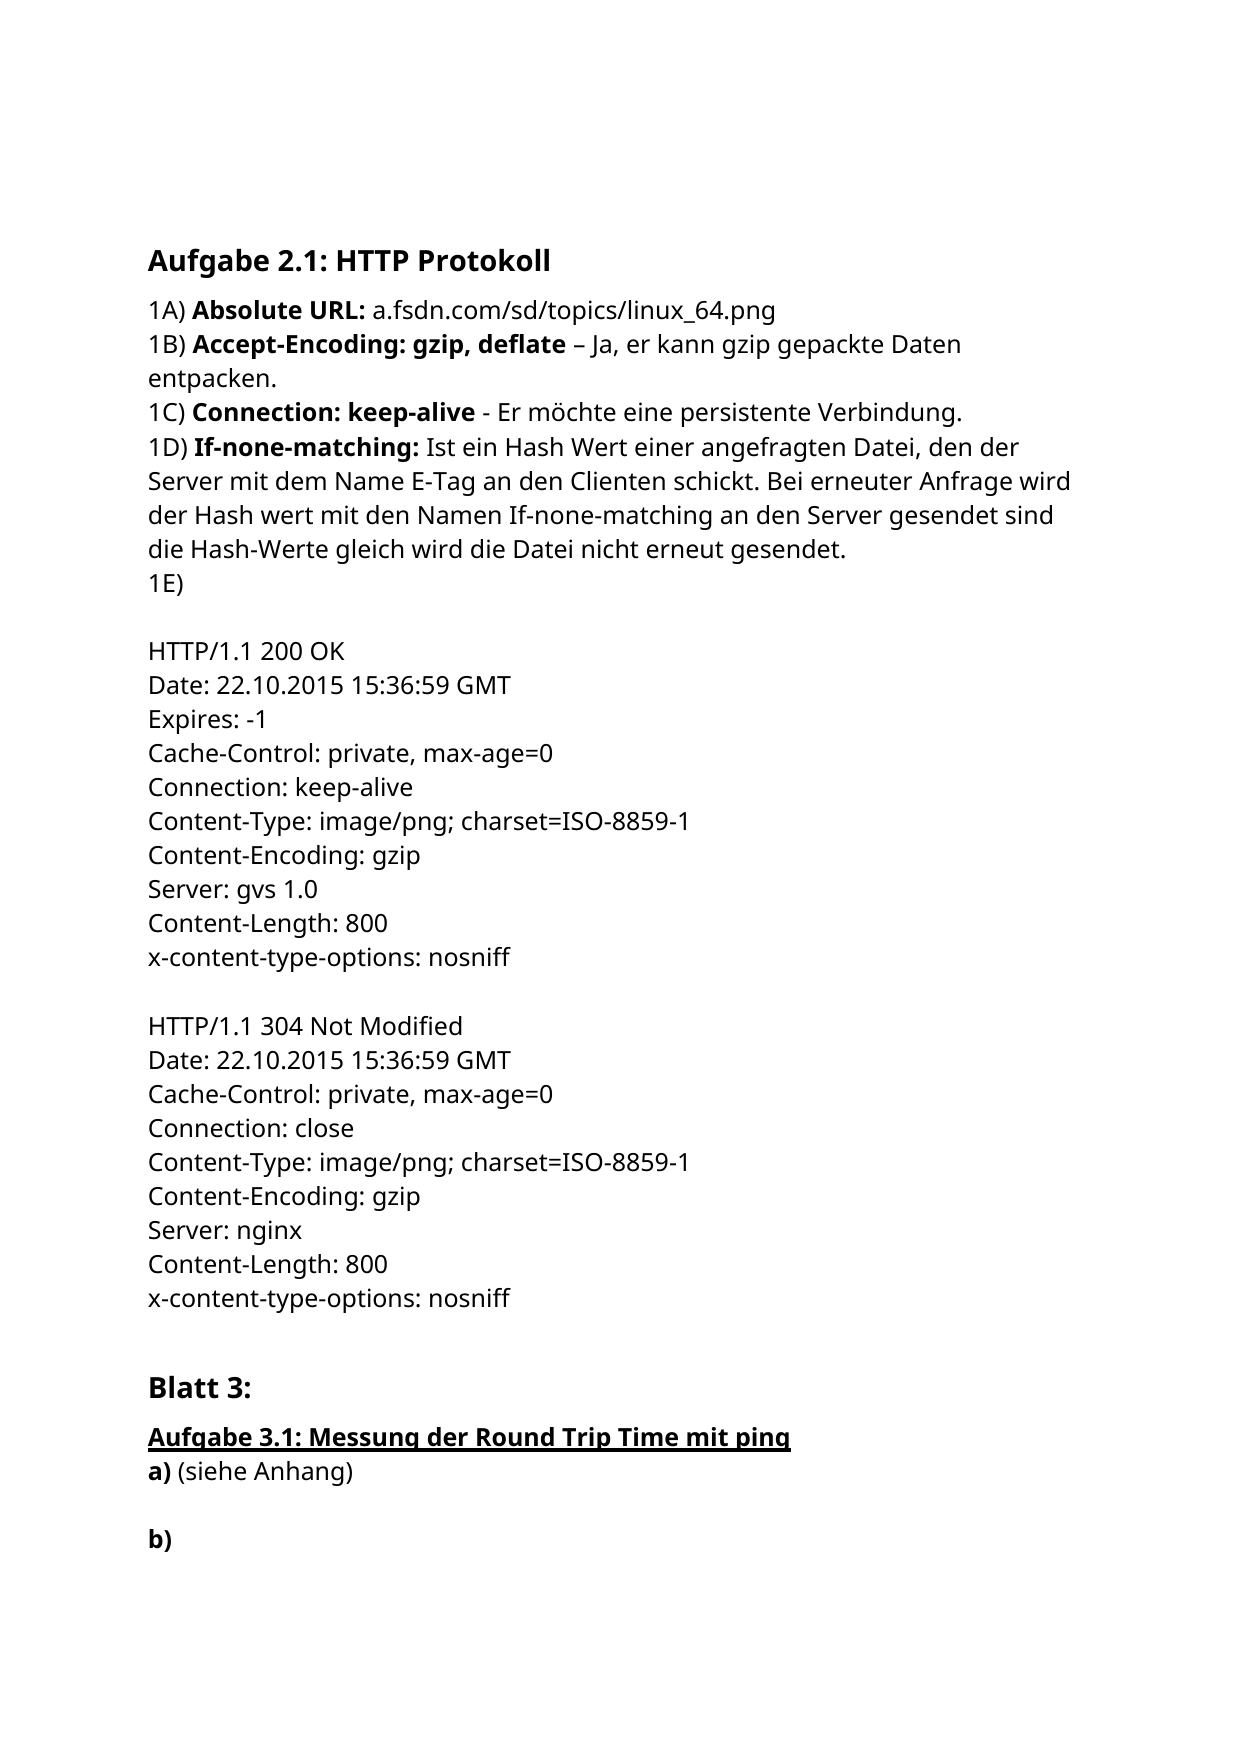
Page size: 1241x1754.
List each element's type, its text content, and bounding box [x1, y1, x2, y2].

text 1C) Connection: keep-alive - Er möchte eine persistente Verbindung. [148, 395, 1093, 429]
text Connection: keep-alive [148, 770, 1093, 804]
text Cache-Control: private, max-age=0 [148, 736, 1093, 770]
text Connection: close [148, 1110, 1093, 1144]
text 1E) [148, 565, 1093, 599]
text HTTP/1.1 200 OK [148, 633, 1093, 668]
text b) [148, 1521, 1093, 1555]
text Server: nginx [148, 1213, 1093, 1247]
text 1A) Absolute URL: a.fsdn.com/sd/topics/linux_64.png [148, 293, 1093, 327]
text Content-Encoding: gzip [148, 838, 1093, 872]
text Date: 22.10.2015 15:36:59 GMT [148, 1042, 1093, 1076]
text HTTP/1.1 304 Not Modified [148, 1008, 1093, 1042]
text 1D) If-none-matching: Ist ein Hash Wert einer angefragten Datei, den der Server mit dem Name E-Tag an den Clienten schickt. Bei erneuter Anfrage wird der Hash wert mit den Namen If-none-matching an den Server gesendet sind die Hash-Werte gleich wird die Datei nicht erneut gesendet. [148, 429, 1093, 565]
text Content-Length: 800 [148, 906, 1093, 940]
text Date: 22.10.2015 15:36:59 GMT [148, 668, 1093, 702]
text Cache-Control: private, max-age=0 [148, 1076, 1093, 1110]
text 1B) Accept-Encoding: gzip, deflate – Ja, er kann gzip gepackte Daten entpacken. [148, 327, 1093, 395]
text Aufgabe 2.1: HTTP Protokoll [148, 241, 1093, 280]
text x-content-type-options: nosniff [148, 940, 1093, 974]
text Aufgabe 3.1: Messung der Round Trip Time mit ping [148, 1419, 1093, 1453]
text x-content-type-options: nosniff [148, 1281, 1093, 1315]
text Content-Length: 800 [148, 1247, 1093, 1281]
text Content-Encoding: gzip [148, 1178, 1093, 1213]
text a) (siehe Anhang) [148, 1453, 1093, 1487]
text Blatt 3: [148, 1367, 1093, 1407]
text Content-Type: image/png; charset=ISO-8859-1 [148, 1144, 1093, 1178]
text Content-Type: image/png; charset=ISO-8859-1 [148, 804, 1093, 838]
text Server: gvs 1.0 [148, 872, 1093, 906]
text Expires: -1 [148, 702, 1093, 736]
